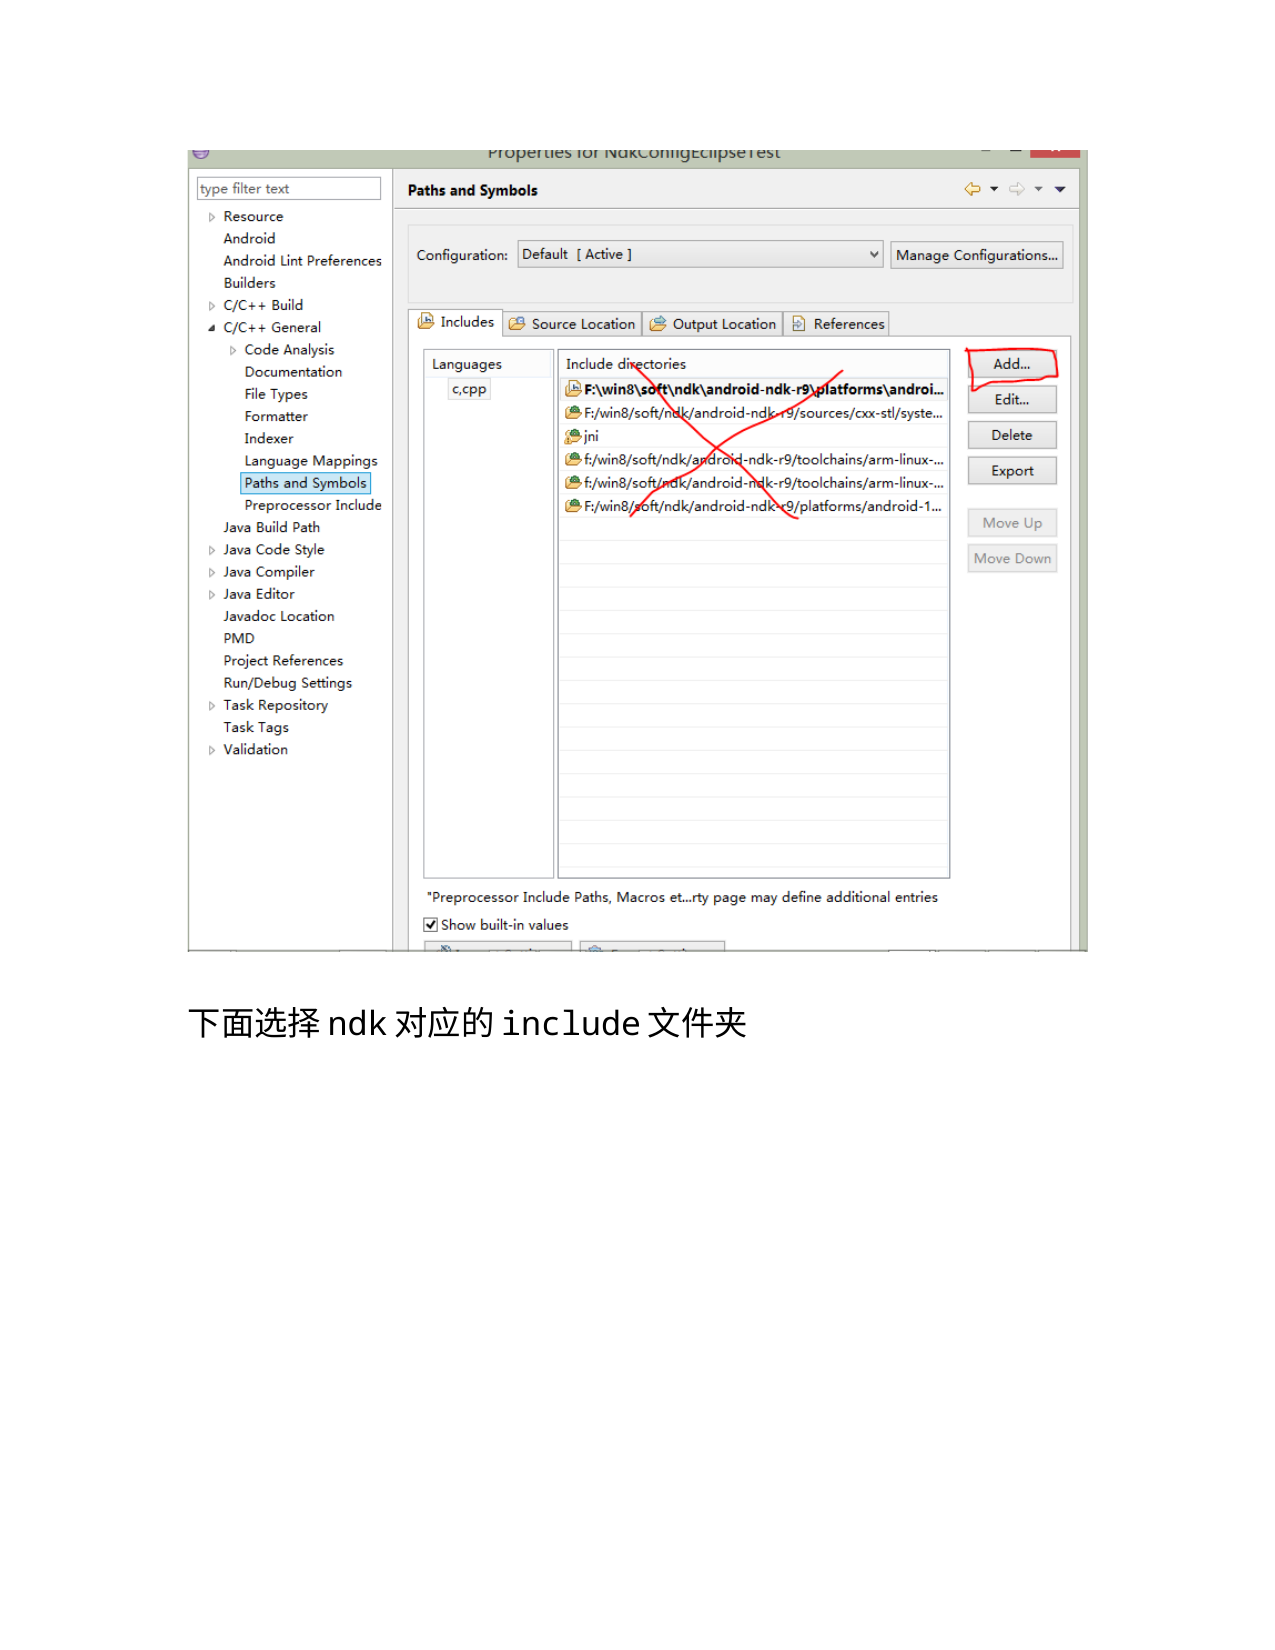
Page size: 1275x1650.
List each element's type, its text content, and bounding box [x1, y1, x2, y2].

text 下面选择ndk对应的include文件夹 [187, 997, 1087, 1045]
picture [187, 150, 1088, 952]
